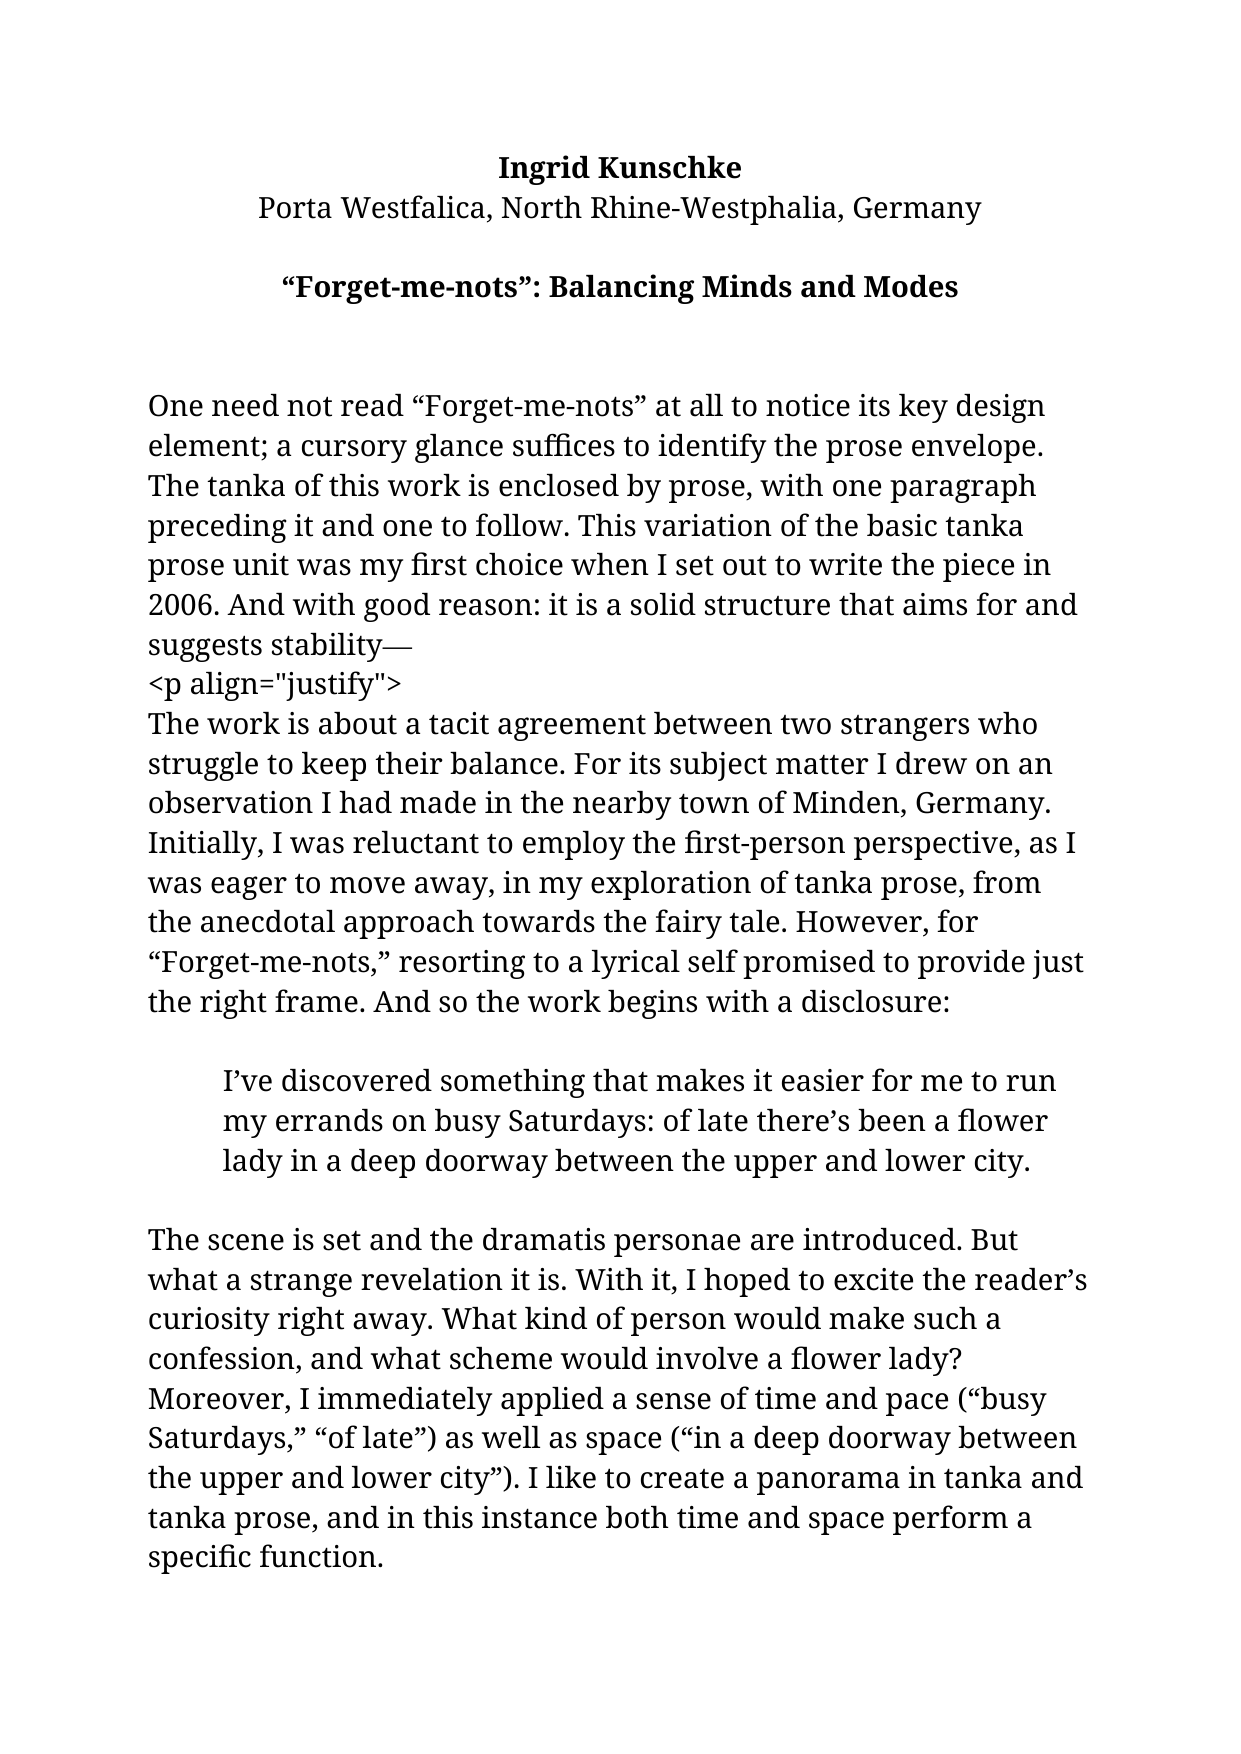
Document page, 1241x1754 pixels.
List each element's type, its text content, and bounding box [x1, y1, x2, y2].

text I’ve discovered something that makes it easier for me to run my errands on busy Saturdays: of late there’s been a flower lady in a deep doorway between the upper and lower city. [223, 1060, 1093, 1179]
text Porta Westfalica, North Rhine-Westphalia, Germany [148, 187, 1093, 227]
text One need not read “Forget-me-nots” at all to notice its key design element; a cursory glance suffices to identify the prose envelope. The tanka of this work is enclosed by prose, with one paragraph preceding it and one to follow. This variation of the basic tanka prose unit was my first choice when I set out to write the piece in 2006. And with good reason: it is a solid structure that aims for and suggests stability— [148, 386, 1093, 663]
text “Forget-me-nots”: Balancing Minds and Modes [148, 267, 1093, 306]
text The work is about a tacit agreement between two strangers who struggle to keep their balance. For its subject matter I drew on an observation I had made in the nearby town of Minden, Germany. Initially, I was reluctant to employ the first-person perspective, as I was eager to move away, in my exploration of tanka prose, from the anecdotal approach towards the fairy tale. However, for “Forget-me-nots,” resorting to a lyrical self promised to provide just the right frame. And so the work begins with a disclosure: [148, 703, 1093, 1021]
text The scene is set and the dramatis personae are introduced. But what a strange revelation it is. With it, I hoped to excite the reader’s curiosity right away. What kind of person would make such a confession, and what scheme would involve a flower lady? Moreover, I immediately applied a sense of time and pace (“busy Saturdays,” “of late”) as well as space (“in a deep doorway between the upper and lower city”). I like to create a panorama in tanka and tanka prose, and in this instance both time and space perform a specific function. [148, 1219, 1093, 1576]
text <p align="justify"> [148, 663, 1093, 703]
text Ingrid Kunschke [148, 148, 1093, 187]
